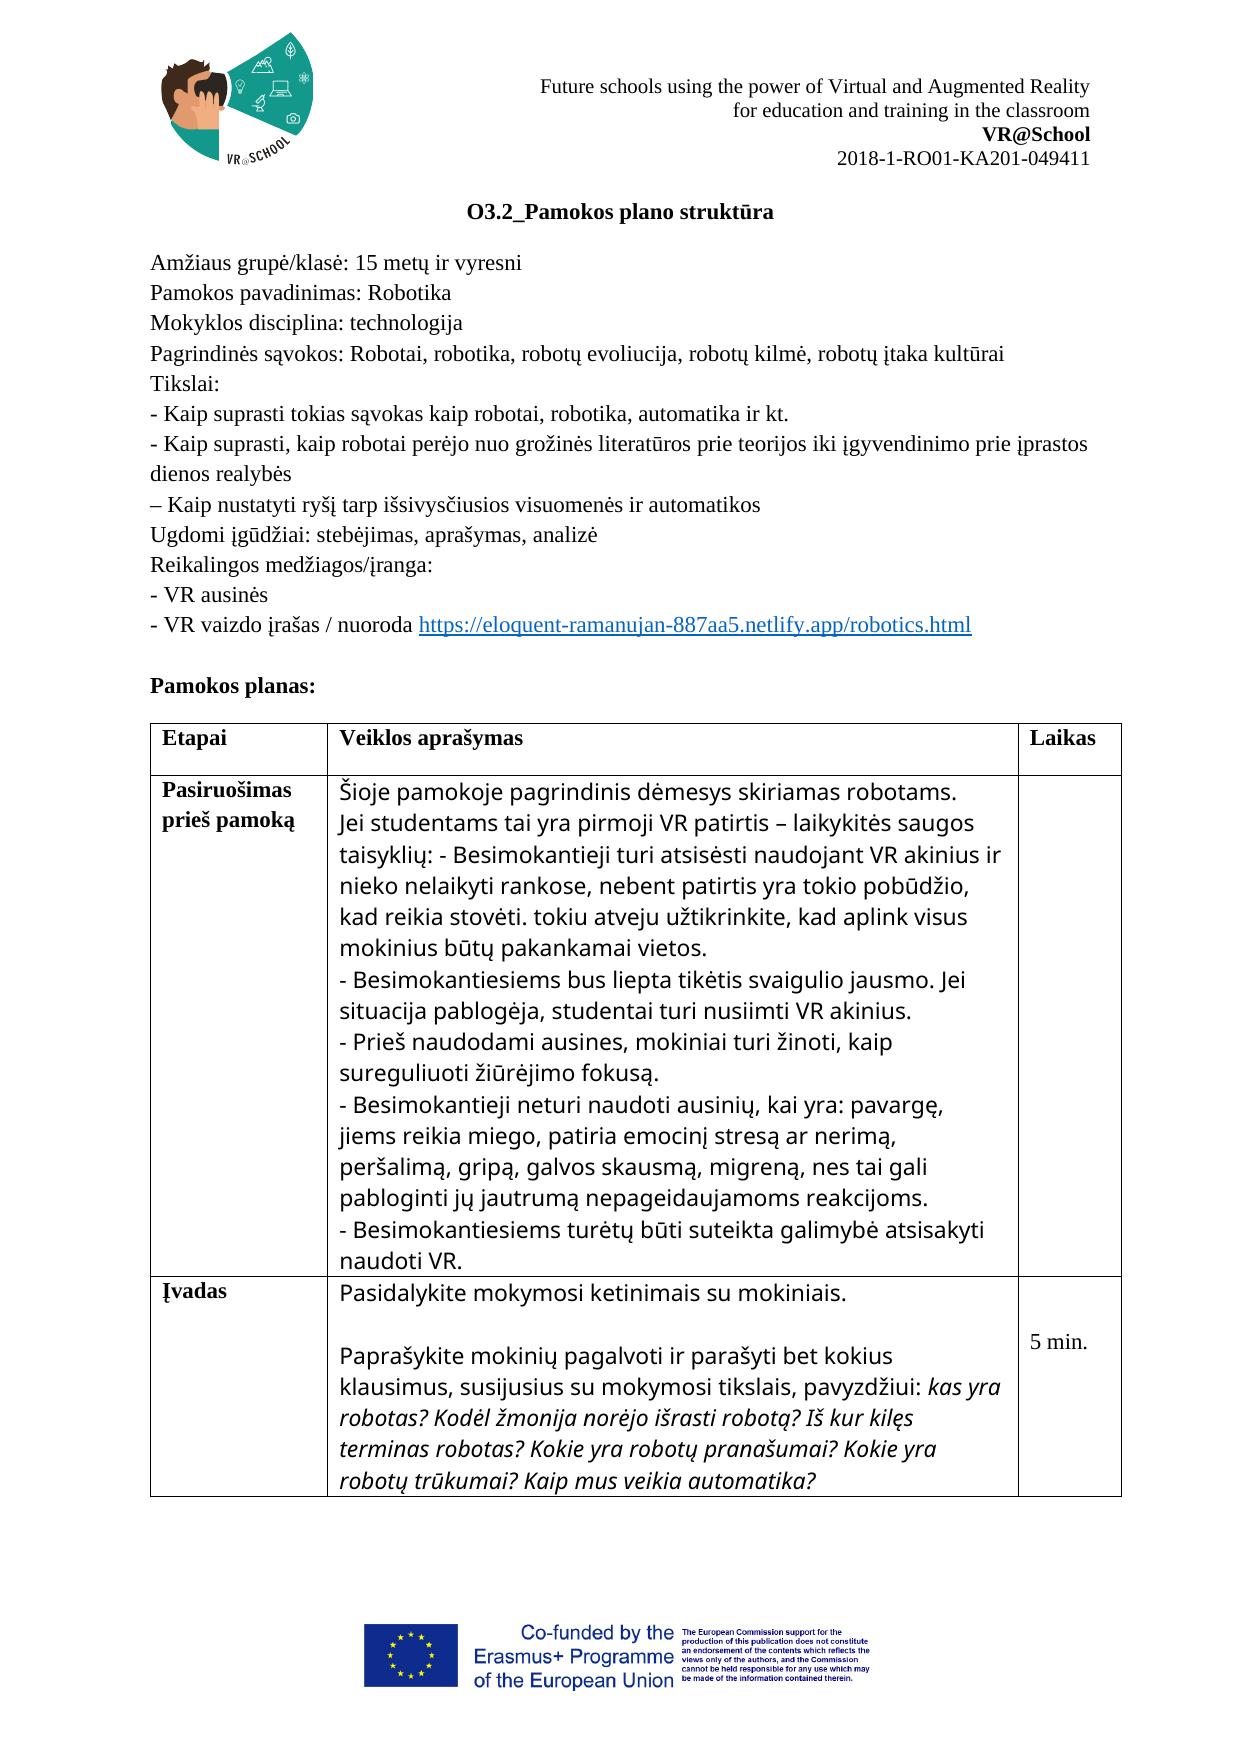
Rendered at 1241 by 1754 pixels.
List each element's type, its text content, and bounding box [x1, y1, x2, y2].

text – Kaip nustatyti ryšį tarp išsivysčiusios visuomenės ir automatikos [150, 491, 1090, 517]
table_cell Pasiruošimas prieš pamoką [151, 776, 327, 1276]
text - Kaip suprasti, kaip robotai perėjo nuo grožinės literatūros prie teorijos iki įgyvendinimo prie įprastos dienos realybės [150, 430, 1090, 487]
text Tikslai: [150, 370, 1090, 396]
text - VR ausinės [150, 581, 1090, 608]
text Pamokos pavadinimas: Robotika [150, 279, 1090, 306]
text Mokyklos disciplina: technologija [150, 309, 1090, 336]
table_cell Šioje pamokoje pagrindinis dėmesys skiriamas robotams. Jei studentams tai yra pirmoji VR patirtis – laikykitės saugos taisyklių: - Besimokantieji turi atsisėsti naudojant VR akinius ir nieko nelaikyti rankose, nebent patirtis yra tokio pobūdžio, kad reikia stovėti. tokiu atveju užtikrinkite, kad aplink visus mokinius būtų pakankamai vietos. - Besimokantiesiems bus liepta tikėtis svaigulio jausmo. Jei situacija pablogėja, studentai turi nusiimti VR akinius. - Prieš naudodami ausines, mokiniai turi žinoti, kaip sureguliuoti žiūrėjimo fokusą. - Besimokantieji neturi naudoti ausinių, kai yra: pavargę, jiems reikia miego, patiria emocinį stresą ar nerimą, peršalimą, gripą, galvos skausmą, migreną, nes tai gali pabloginti jų jautrumą nepageidaujamoms reakcijoms. - Besimokantiesiems turėtų būti suteikta galimybė atsisakyti naudoti VR. [328, 776, 1018, 1276]
text Ugdomi įgūdžiai: stebėjimas, aprašymas, analizė [150, 521, 1090, 547]
picture [161, 32, 313, 175]
table_cell [1019, 776, 1121, 1276]
table_header Etapai [151, 724, 327, 775]
text Pamokos planas: [150, 672, 1090, 698]
text Pagrindinės sąvokos: Robotai, robotika, robotų evoliucija, robotų kilmė, robotų įtaka kultūrai [150, 340, 1090, 366]
text - VR vaizdo įrašas / nuoroda https://eloquent-ramanujan-887aa5.netlify.app/robotics.html [150, 612, 1090, 638]
table_cell Įvadas [151, 1277, 327, 1496]
table_cell 5 min. [1019, 1277, 1121, 1496]
table_header Laikas [1019, 724, 1121, 775]
table_cell Pasidalykite mokymosi ketinimais su mokiniais. Paprašykite mokinių pagalvoti ir parašyti bet kokius klausimus, susijusius su mokymosi tikslais, pavyzdžiui: kas yra robotas? Kodėl žmonija norėjo išrasti robotą? Iš kur kilęs terminas robotas? Kokie yra robotų pranašumai? Kokie yra robotų trūkumai? Kaip mus veikia automatika? [328, 1277, 1018, 1496]
picture [360, 1608, 876, 1692]
text - Kaip suprasti tokias sąvokas kaip robotai, robotika, automatika ir kt. [150, 400, 1090, 426]
text Amžiaus grupė/klasė: 15 metų ir vyresni [150, 249, 1090, 275]
text Reikalingos medžiagos/įranga: [150, 551, 1090, 577]
text O3.2_Pamokos plano struktūra [150, 198, 1090, 224]
table_header Veiklos aprašymas [328, 724, 1018, 775]
